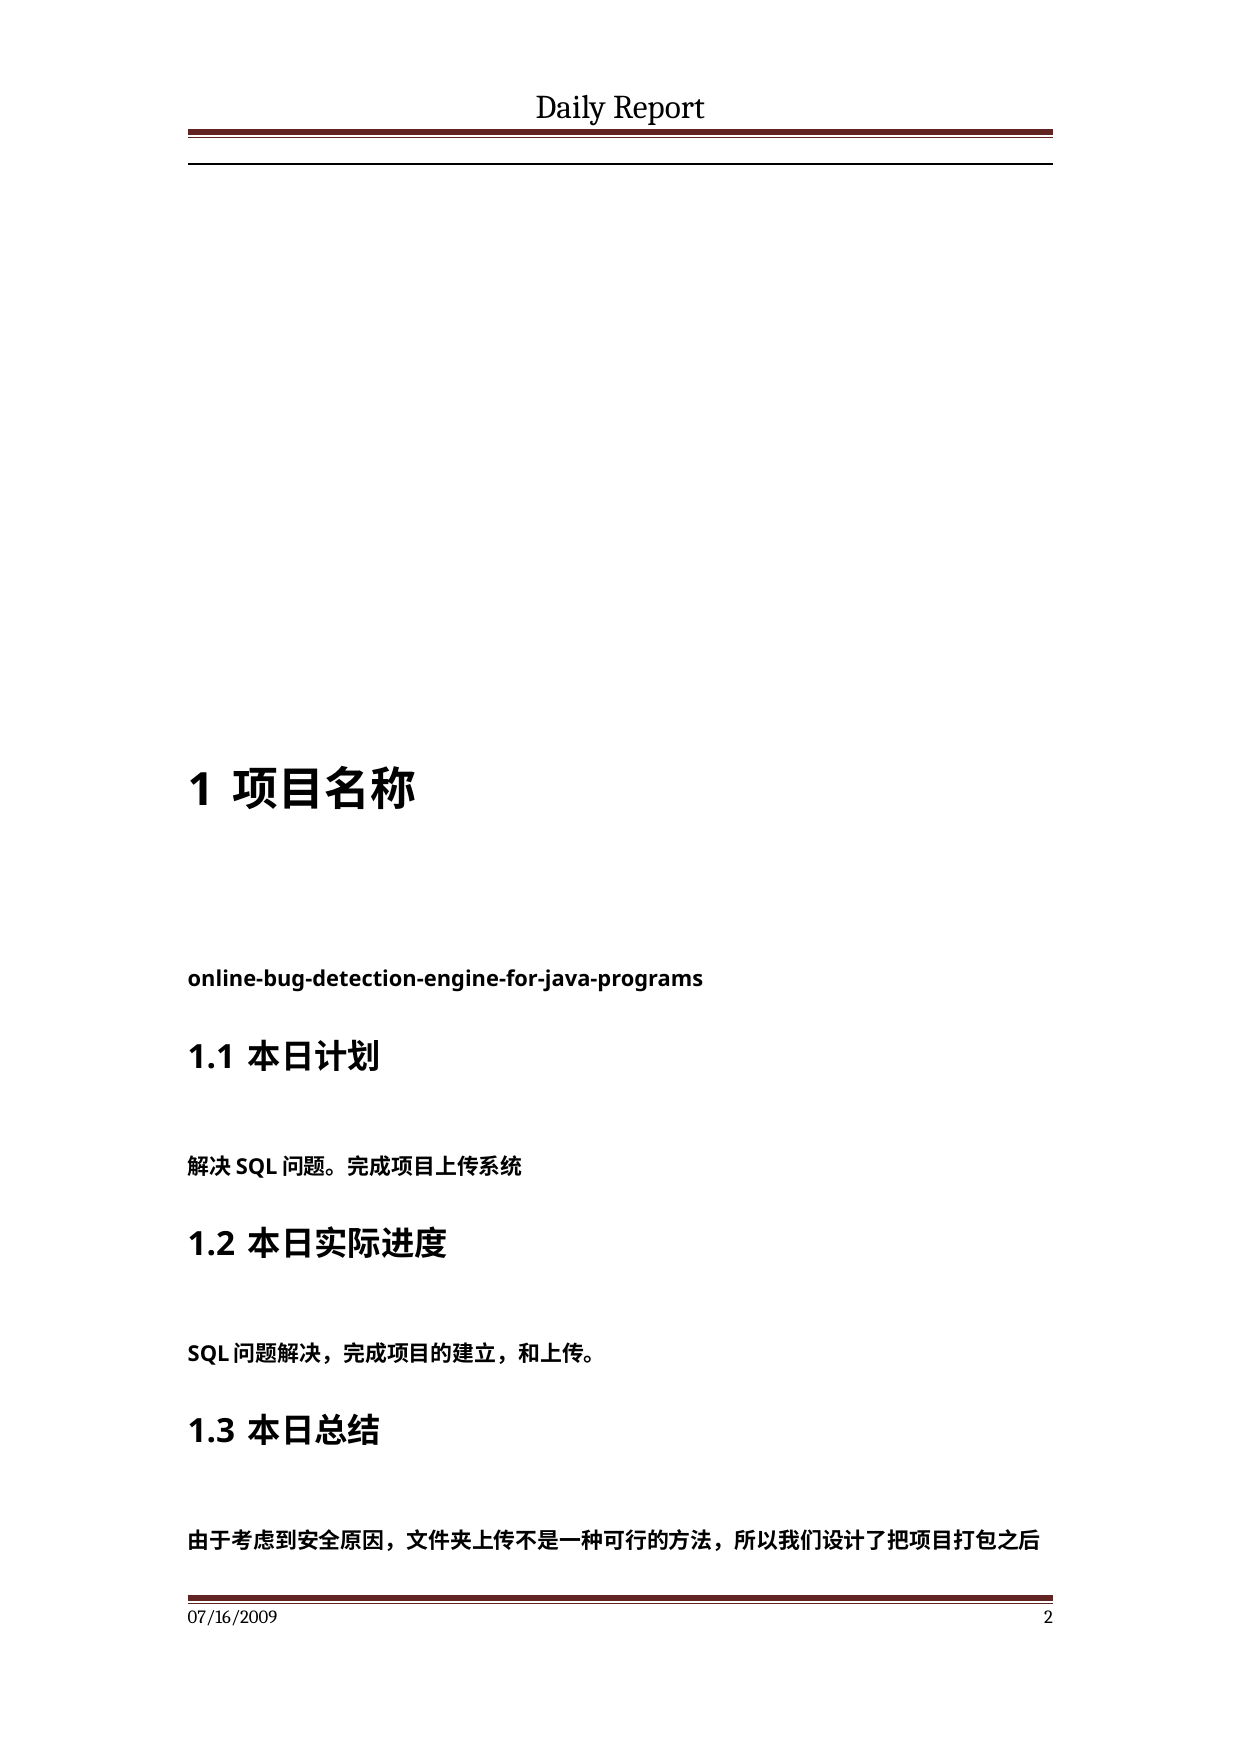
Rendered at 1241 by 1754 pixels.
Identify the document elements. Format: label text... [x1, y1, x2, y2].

text online-bug-detection-engine-for-java-programs [187, 962, 1053, 994]
text 解决SQL问题。完成项目上传系统 [187, 1149, 1053, 1182]
text SQL问题解决，完成项目的建立，和上传。 [187, 1336, 1053, 1368]
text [187, 1523, 1053, 1556]
subtitle 项目名称 [187, 736, 1053, 834]
subtitle 本日总结 [187, 1396, 1053, 1461]
subtitle 本日计划 [187, 1022, 1053, 1087]
subtitle 本日实际进度 [187, 1209, 1053, 1274]
